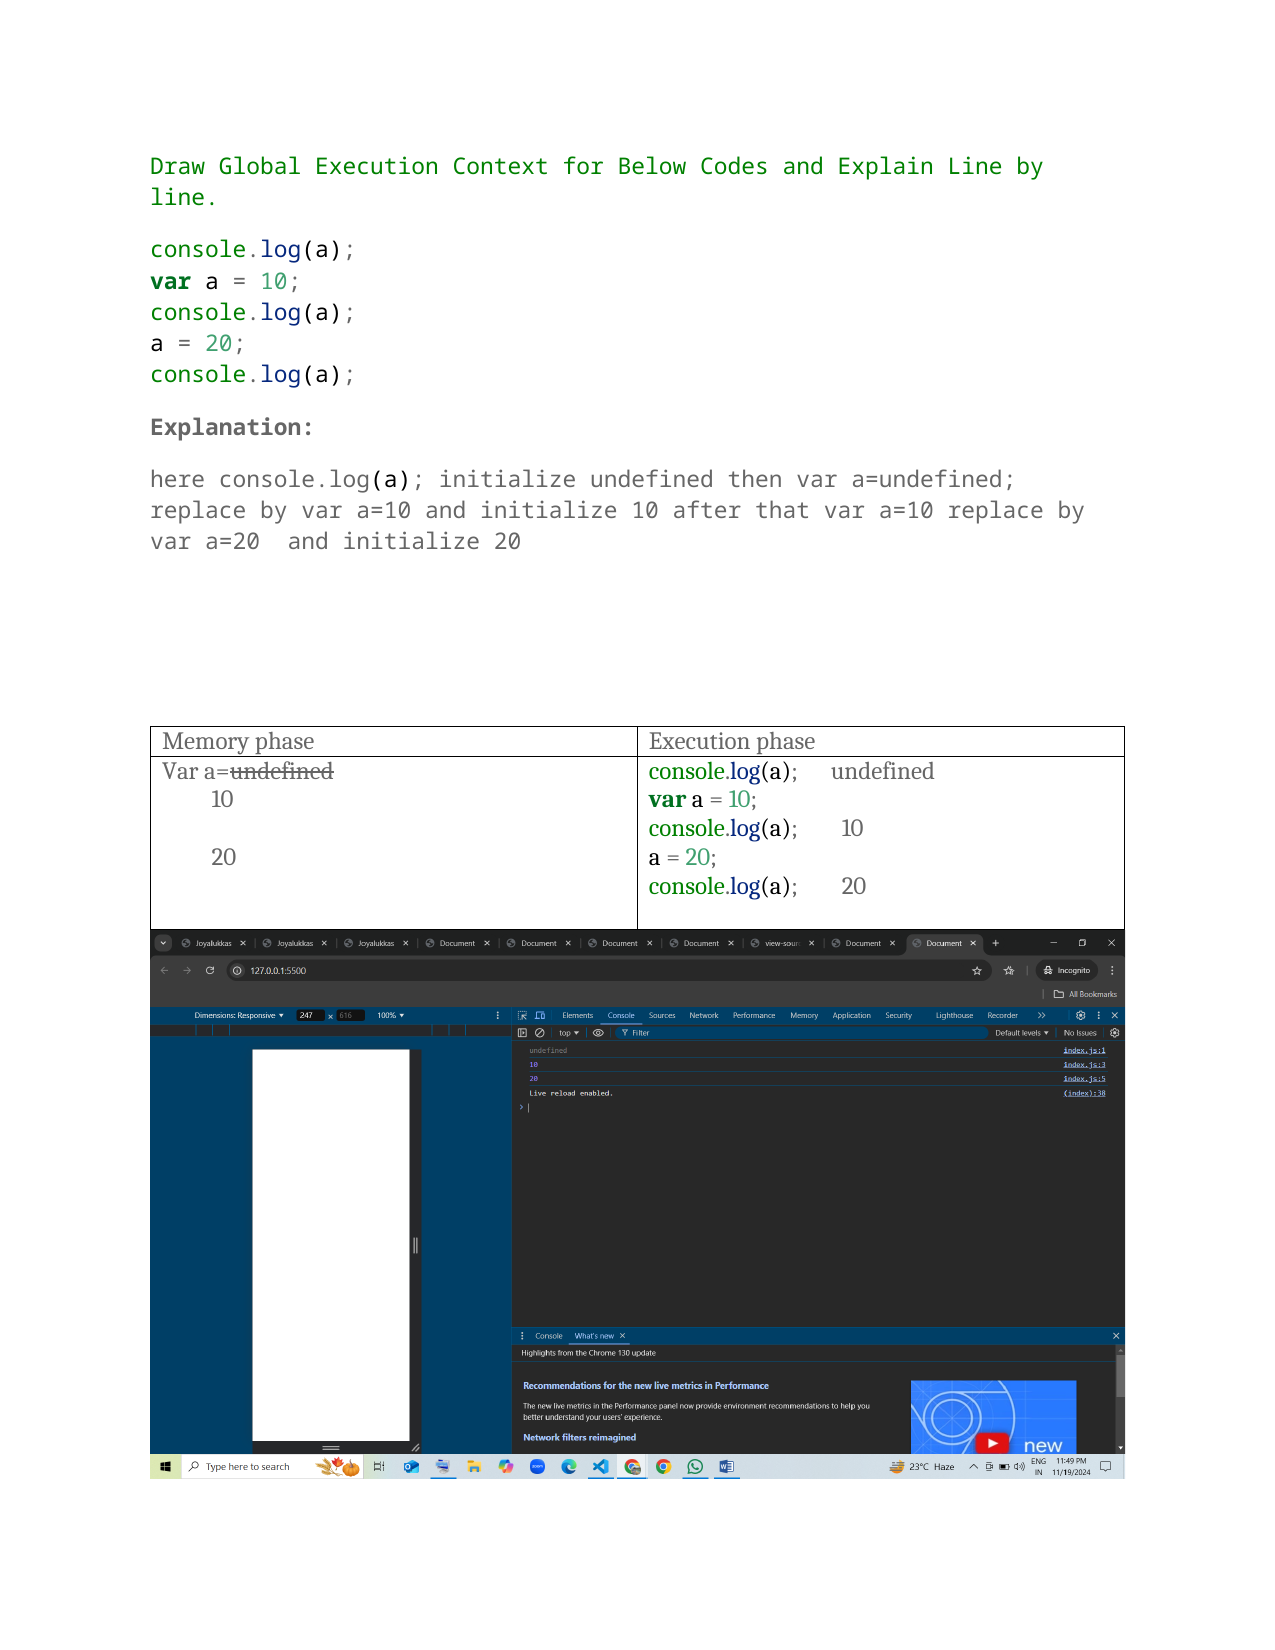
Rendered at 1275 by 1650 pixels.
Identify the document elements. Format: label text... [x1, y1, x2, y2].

picture [150, 930, 1125, 1479]
table_cell Var a=undefined 10 20 [151, 757, 637, 929]
table_cell console.log(a); undefined var a = 10; console.log(a); 10 a = 20; console.log(a); 20 [638, 757, 1124, 929]
text console.log(a); var a = 10; console.log(a); a = 20; console.log(a); [150, 233, 1125, 389]
table_header Memory phase [151, 727, 637, 756]
text Draw Global Execution Context for Below Codes and Explain Line by line. [150, 150, 1125, 212]
text here console.log(a); initialize undefined then var a=undefined; replace by var a=10 and initialize 10 after that var a=10 replace by var a=20 and initialize 20 [150, 462, 1125, 556]
table_header Execution phase [638, 727, 1124, 756]
text Explanation: [150, 410, 1125, 442]
